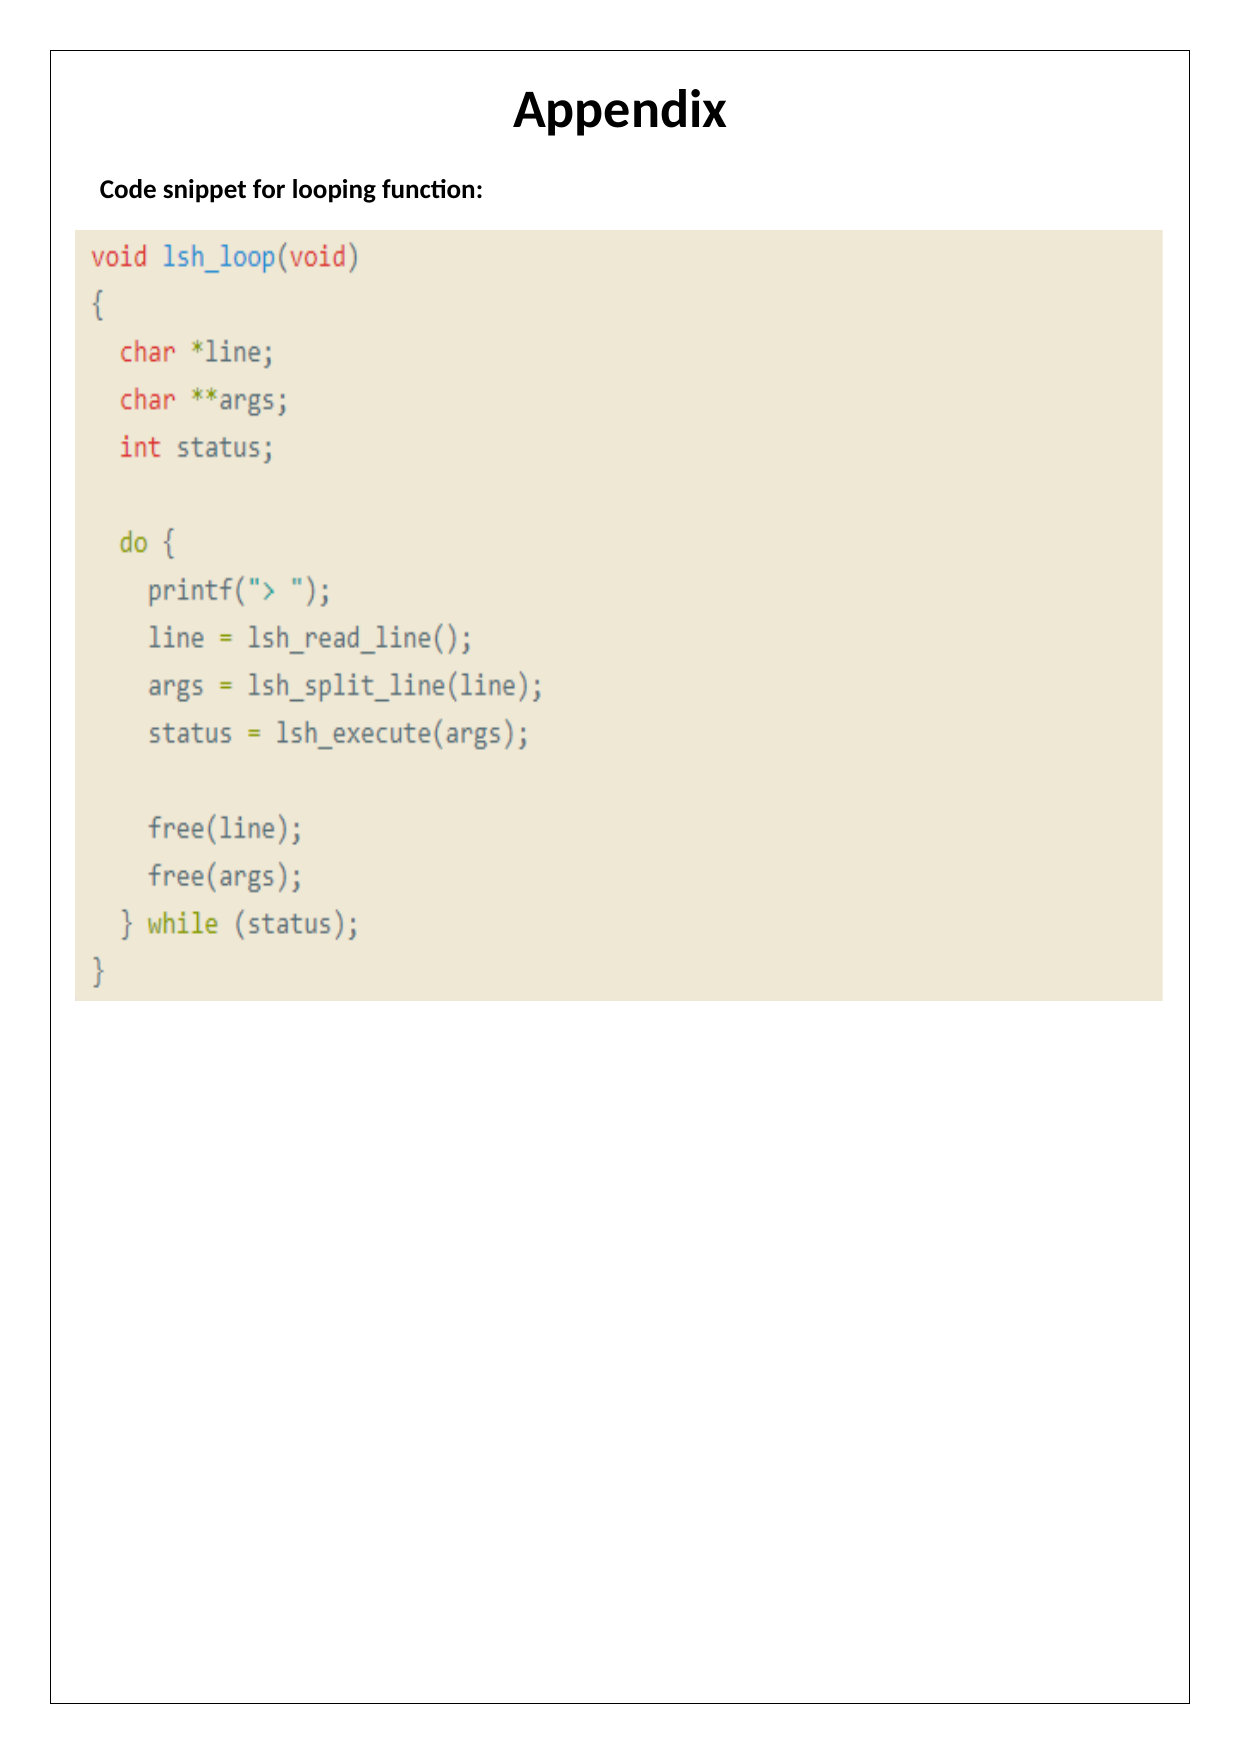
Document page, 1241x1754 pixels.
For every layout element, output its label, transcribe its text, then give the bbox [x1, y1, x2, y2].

text Code snippet for looping function: [75, 172, 1165, 205]
picture [75, 230, 1163, 1001]
text Appendix [75, 75, 1165, 141]
